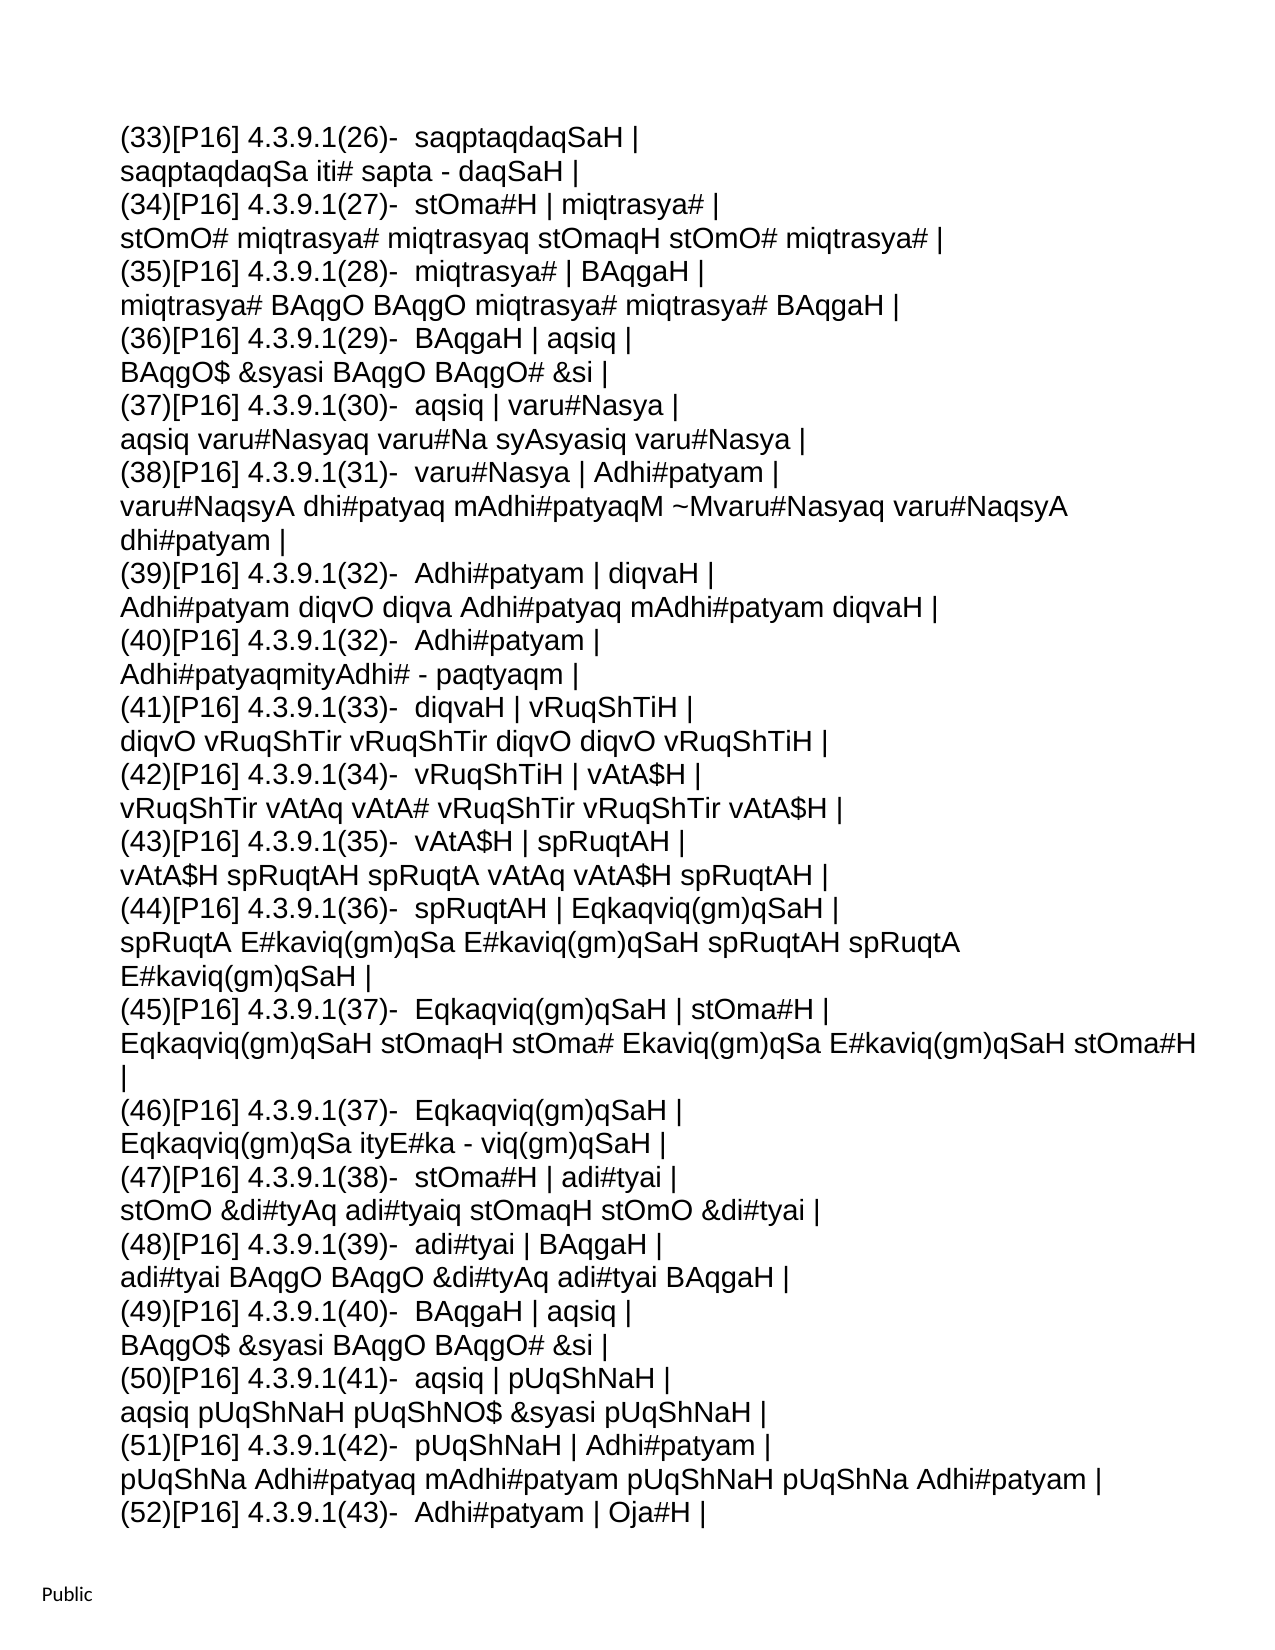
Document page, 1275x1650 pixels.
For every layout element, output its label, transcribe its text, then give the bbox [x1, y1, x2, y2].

text stOmO# miqtrasya# miqtrasyaq stOmaqH stOmO# miqtrasya# | [120, 221, 1200, 254]
text (33)[P16] 4.3.9.1(26)- saqptaqdaqSaH | [120, 120, 1200, 153]
text adi#tyai BAqgO BAqgO &di#tyAq adi#tyai BAqgaH | [120, 1260, 1200, 1294]
text (38)[P16] 4.3.9.1(31)- varu#Nasya | Adhi#patyam | [120, 455, 1200, 489]
text (44)[P16] 4.3.9.1(36)- spRuqtAH | Eqkaqviq(gm)qSaH | [120, 891, 1200, 925]
text Eqkaqviq(gm)qSa ityE#ka - viq(gm)qSaH | [120, 1126, 1200, 1160]
text (39)[P16] 4.3.9.1(32)- Adhi#patyam | diqvaH | [120, 556, 1200, 589]
text (46)[P16] 4.3.9.1(37)- Eqkaqviq(gm)qSaH | [120, 1093, 1200, 1126]
text aqsiq varu#Nasyaq varu#Na syAsyasiq varu#Nasya | [120, 422, 1200, 455]
text (50)[P16] 4.3.9.1(41)- aqsiq | pUqShNaH | [120, 1361, 1200, 1394]
text (51)[P16] 4.3.9.1(42)- pUqShNaH | Adhi#patyam | [120, 1428, 1200, 1462]
text (47)[P16] 4.3.9.1(38)- stOma#H | adi#tyai | [120, 1160, 1200, 1193]
text Eqkaqviq(gm)qSaH stOmaqH stOma# Ekaviq(gm)qSa E#kaviq(gm)qSaH stOma#H | [120, 1026, 1200, 1093]
text (45)[P16] 4.3.9.1(37)- Eqkaqviq(gm)qSaH | stOma#H | [120, 992, 1200, 1026]
text vAtA$H spRuqtAH spRuqtA vAtAq vAtA$H spRuqtAH | [120, 858, 1200, 891]
text (42)[P16] 4.3.9.1(34)- vRuqShTiH | vAtA$H | [120, 757, 1200, 791]
text (35)[P16] 4.3.9.1(28)- miqtrasya# | BAqgaH | [120, 254, 1200, 288]
text (40)[P16] 4.3.9.1(32)- Adhi#patyam | [120, 623, 1200, 657]
text stOmO &di#tyAq adi#tyaiq stOmaqH stOmO &di#tyai | [120, 1193, 1200, 1227]
text (48)[P16] 4.3.9.1(39)- adi#tyai | BAqgaH | [120, 1227, 1200, 1260]
text (49)[P16] 4.3.9.1(40)- BAqgaH | aqsiq | [120, 1294, 1200, 1327]
text miqtrasya# BAqgO BAqgO miqtrasya# miqtrasya# BAqgaH | [120, 288, 1200, 321]
text Adhi#patyaqmityAdhi# - paqtyaqm | [120, 657, 1200, 690]
text (34)[P16] 4.3.9.1(27)- stOma#H | miqtrasya# | [120, 187, 1200, 221]
text spRuqtA E#kaviq(gm)qSa E#kaviq(gm)qSaH spRuqtAH spRuqtA E#kaviq(gm)qSaH | [120, 925, 1200, 992]
text (41)[P16] 4.3.9.1(33)- diqvaH | vRuqShTiH | [120, 690, 1200, 724]
text diqvO vRuqShTir vRuqShTir diqvO diqvO vRuqShTiH | [120, 724, 1200, 757]
text aqsiq pUqShNaH pUqShNO$ &syasi pUqShNaH | [120, 1394, 1200, 1428]
text vRuqShTir vAtAq vAtA# vRuqShTir vRuqShTir vAtA$H | [120, 791, 1200, 824]
text (43)[P16] 4.3.9.1(35)- vAtA$H | spRuqtAH | [120, 824, 1200, 858]
text (37)[P16] 4.3.9.1(30)- aqsiq | varu#Nasya | [120, 388, 1200, 422]
text pUqShNa Adhi#patyaq mAdhi#patyam pUqShNaH pUqShNa Adhi#patyam | [120, 1462, 1200, 1495]
text BAqgO$ &syasi BAqgO BAqgO# &si | [120, 355, 1200, 388]
text (52)[P16] 4.3.9.1(43)- Adhi#patyam | Oja#H | [120, 1495, 1200, 1529]
text varu#NaqsyA dhi#patyaq mAdhi#patyaqM ~Mvaru#Nasyaq varu#NaqsyA dhi#patyam | [120, 489, 1200, 556]
text Adhi#patyam diqvO diqva Adhi#patyaq mAdhi#patyam diqvaH | [120, 589, 1200, 623]
text (36)[P16] 4.3.9.1(29)- BAqgaH | aqsiq | [120, 321, 1200, 355]
text BAqgO$ &syasi BAqgO BAqgO# &si | [120, 1327, 1200, 1361]
text saqptaqdaqSa iti# sapta - daqSaH | [120, 153, 1200, 187]
